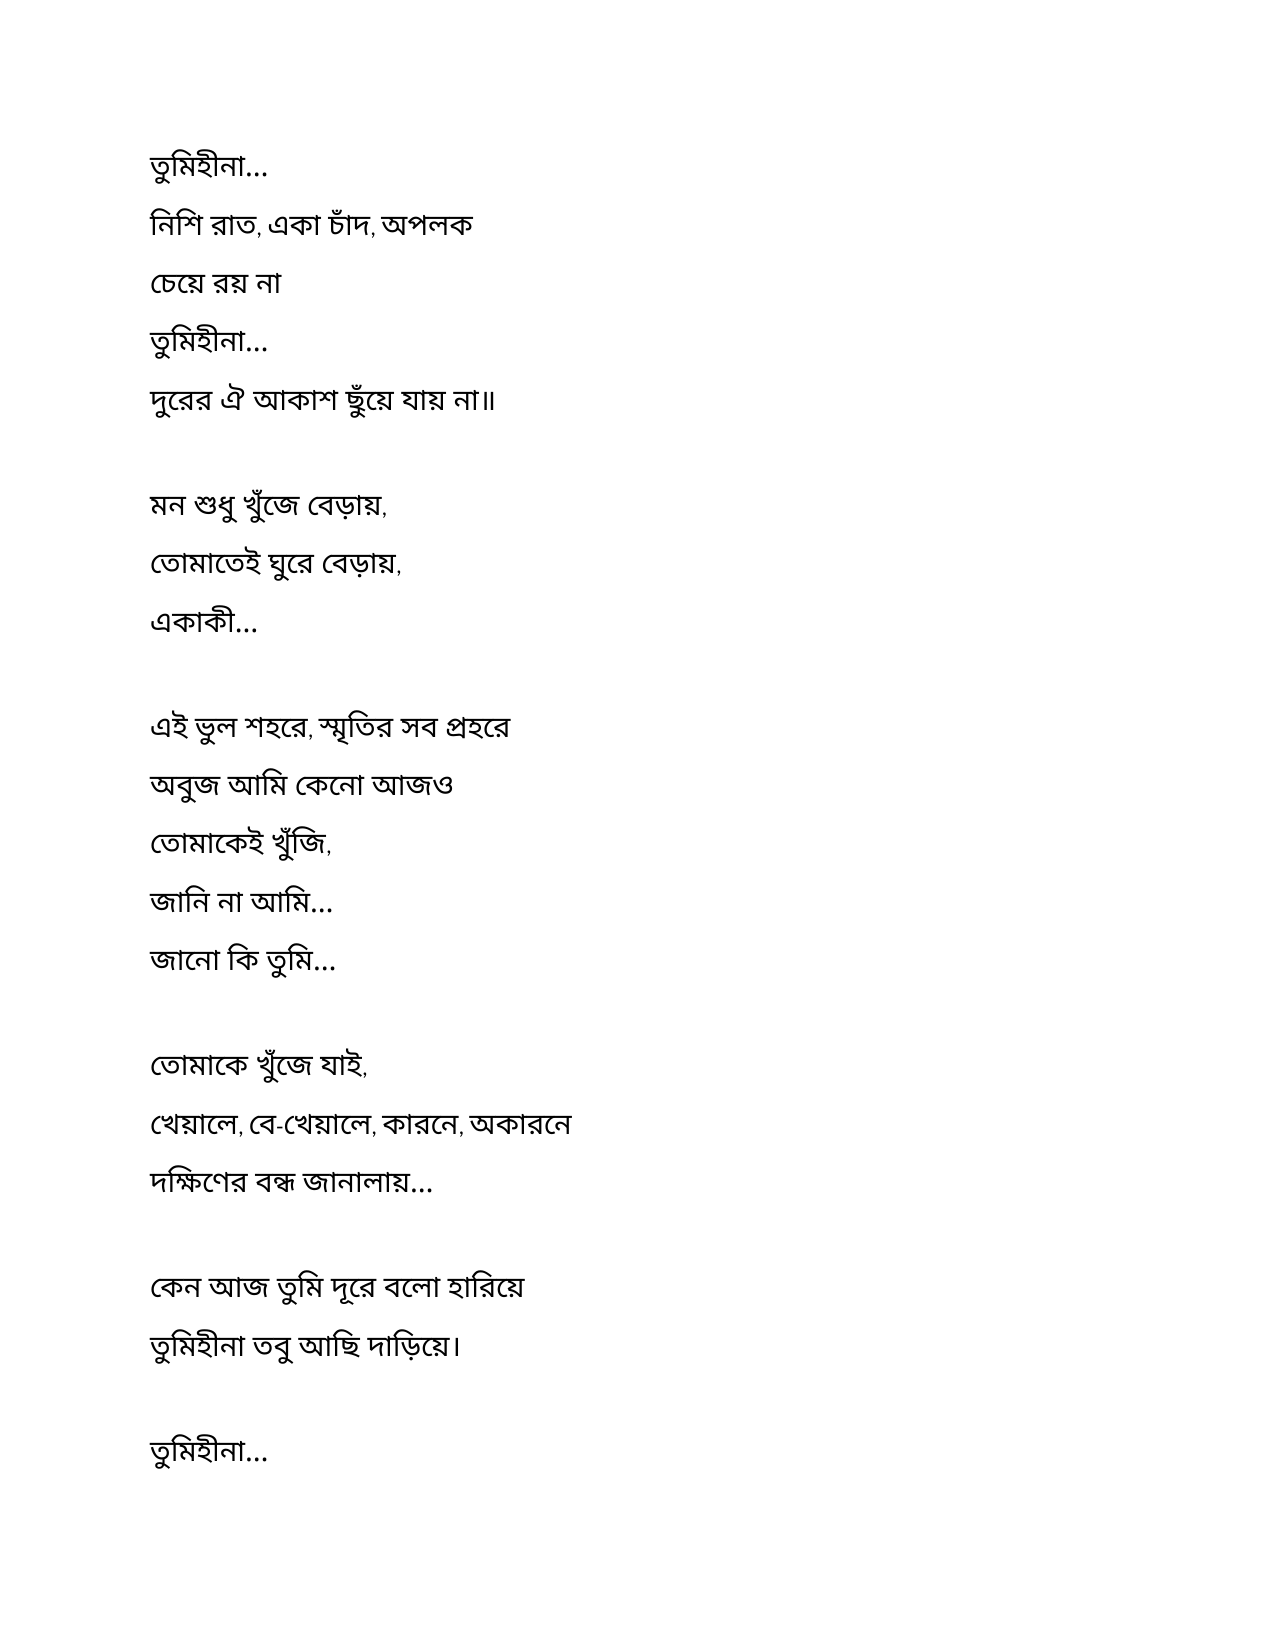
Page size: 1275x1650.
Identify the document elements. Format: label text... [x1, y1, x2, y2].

text তোমাকে খুঁজে যাই, [150, 1049, 1125, 1088]
text জানি না আমি… [150, 885, 1125, 924]
text খেয়ালে, বে-খেয়ালে, কারনে, অকারনে [150, 1107, 1125, 1146]
text অবুজ আমি কেনো আজও [150, 769, 1125, 807]
text তোমাকেই খুঁজি, [150, 827, 1125, 866]
text তুমিহীনা… [150, 1434, 1125, 1473]
text তোমাতেই ঘুরে বেড়ায়, [150, 547, 1125, 586]
text দুরের ঐ আকাশ ছুঁয়ে যায় না॥ [150, 383, 1125, 422]
text একাকী… [150, 605, 1125, 644]
text তুমিহীনা তবু আছি দাড়িয়ে। [150, 1329, 1125, 1368]
text মন শুধু খুঁজে বেড়ায়, [150, 488, 1125, 527]
text নিশি রাত, একা চাঁদ, অপলক [150, 208, 1125, 247]
text এই ভুল শহরে, স্মৃতির সব প্রহরে [150, 710, 1125, 749]
text জানো কি তুমি… [150, 944, 1125, 982]
text তুমিহীনা… [150, 325, 1125, 364]
text কেন আজ তুমি দূরে বলো হারিয়ে [150, 1271, 1125, 1309]
text দক্ষিণের বন্ধ জানালায়… [150, 1166, 1125, 1204]
text তুমিহীনা… [150, 150, 1125, 189]
text চেয়ে রয় না [150, 267, 1125, 305]
